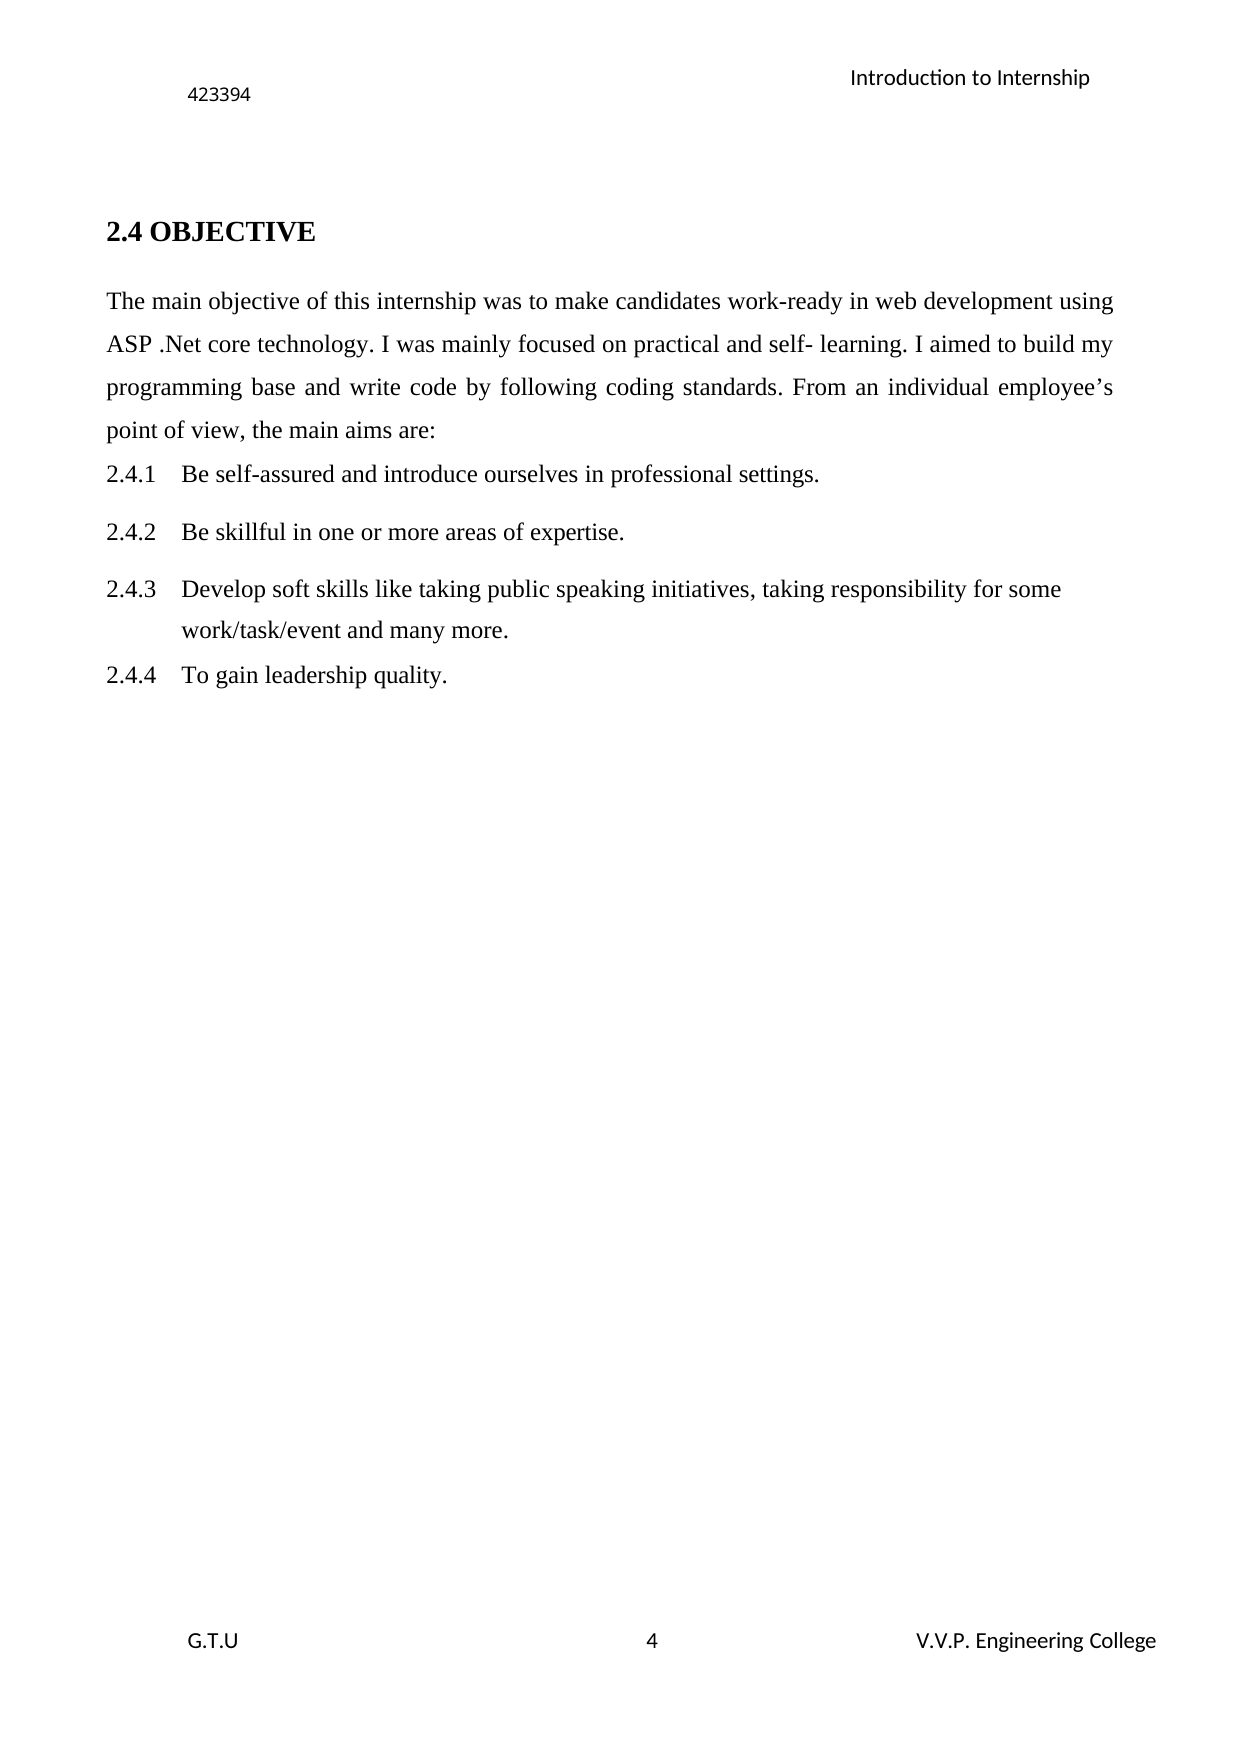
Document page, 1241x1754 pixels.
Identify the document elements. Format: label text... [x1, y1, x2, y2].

list Be self-assured and introduce ourselves in professional settings. [106, 459, 1205, 488]
list Be skillful in one or more areas of expertise. [106, 517, 1205, 545]
text The main objective of this internship was to make candidates work-ready in web development using ASP .Net core technology. I was mainly focused on practical and self- learning. I aimed to build my programming base and write code by following coding standards. From an individual employee’s point of view, the main aims are: [106, 286, 1115, 444]
list Develop soft skills like taking public speaking initiatives, taking responsibility for some work/task/event and many more. [106, 574, 1109, 643]
subtitle 2.4 OBJECTIVE [106, 214, 1205, 248]
list To gain leadership quality. [106, 660, 1205, 689]
